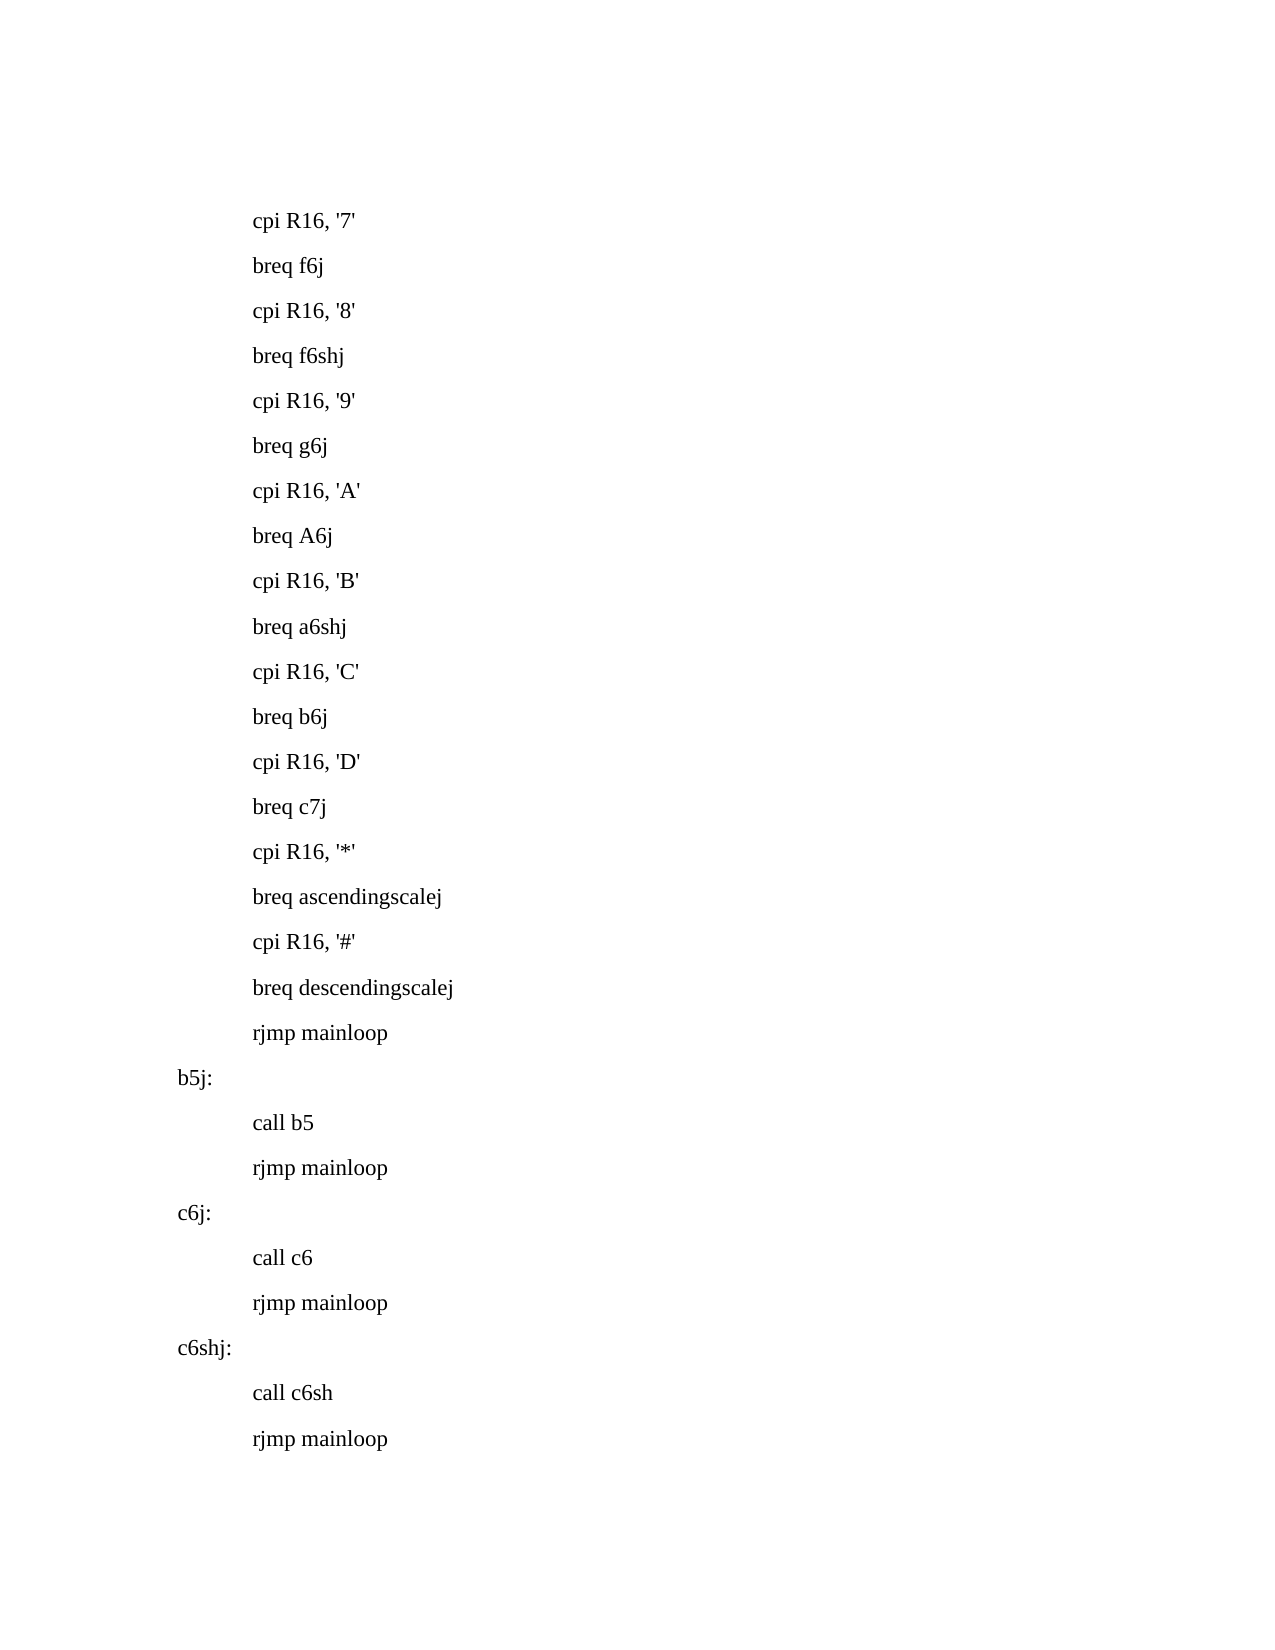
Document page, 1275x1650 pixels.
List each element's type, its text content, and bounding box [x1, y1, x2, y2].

text cpi R16, 'A' [177, 477, 1098, 504]
text breq b6j [177, 703, 1098, 729]
text breq descendingscalej [177, 973, 1098, 1000]
text cpi R16, '8' [177, 297, 1098, 323]
text cpi R16, 'D' [177, 748, 1098, 774]
text c6shj: [177, 1334, 1098, 1361]
text rjmp mainloop [177, 1154, 1098, 1180]
text breq ascendingscalej [177, 883, 1098, 910]
text breq f6shj [177, 342, 1098, 368]
text call c6sh [177, 1379, 1098, 1406]
text cpi R16, '*' [177, 838, 1098, 864]
text cpi R16, '9' [177, 387, 1098, 413]
text call c6 [177, 1244, 1098, 1271]
text rjmp mainloop [177, 1019, 1098, 1045]
text rjmp mainloop [177, 1289, 1098, 1316]
text cpi R16, 'C' [177, 658, 1098, 684]
text b5j: [177, 1064, 1098, 1090]
text rjmp mainloop [177, 1424, 1098, 1451]
text cpi R16, '#' [177, 928, 1098, 955]
text c6j: [177, 1199, 1098, 1225]
text breq A6j [177, 522, 1098, 549]
text breq a6shj [177, 613, 1098, 639]
text breq g6j [177, 432, 1098, 459]
text breq f6j [177, 252, 1098, 278]
text cpi R16, 'B' [177, 568, 1098, 594]
text breq c7j [177, 793, 1098, 819]
text call b5 [177, 1109, 1098, 1135]
text cpi R16, '7' [177, 207, 1098, 233]
